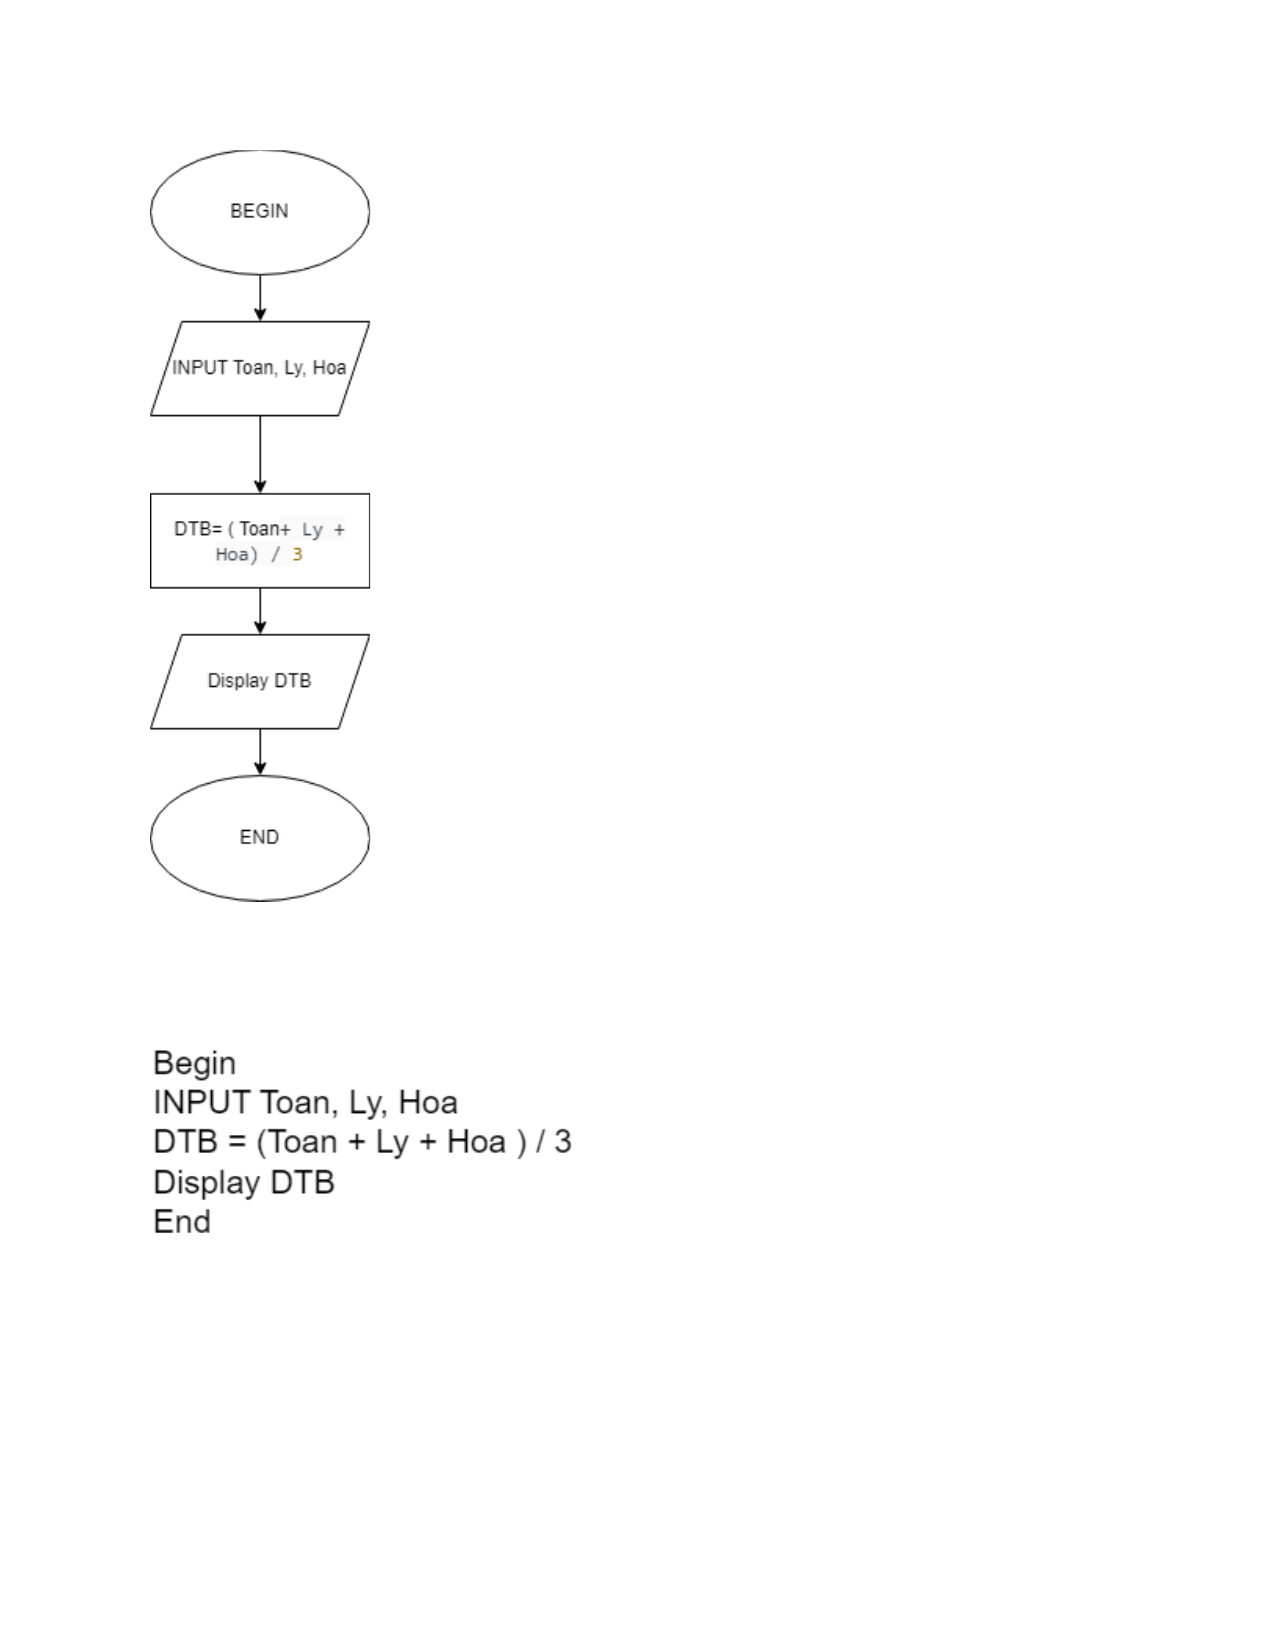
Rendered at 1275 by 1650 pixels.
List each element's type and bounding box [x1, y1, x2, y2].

picture [150, 150, 371, 902]
picture [150, 1032, 588, 1299]
